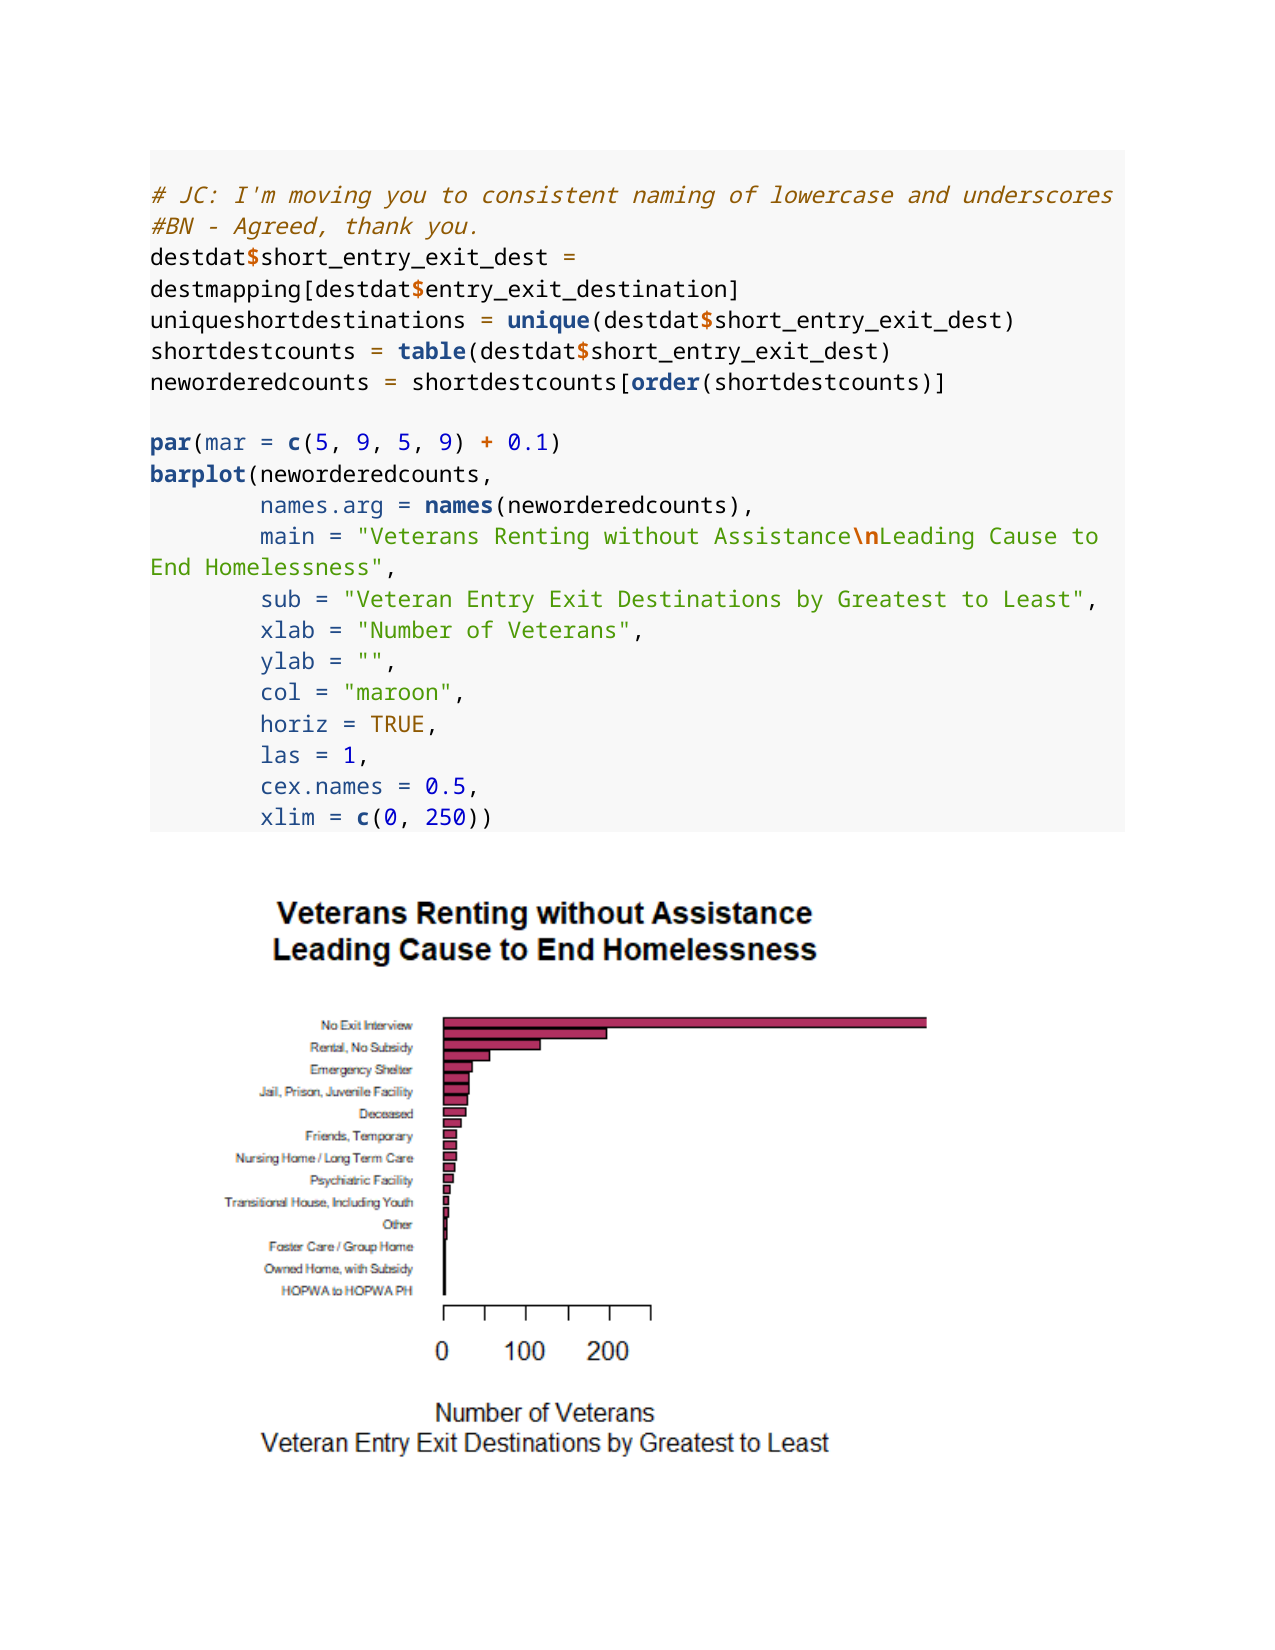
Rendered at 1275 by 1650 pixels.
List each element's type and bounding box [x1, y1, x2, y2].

text [150, 150, 1125, 832]
picture [168, 853, 927, 1460]
